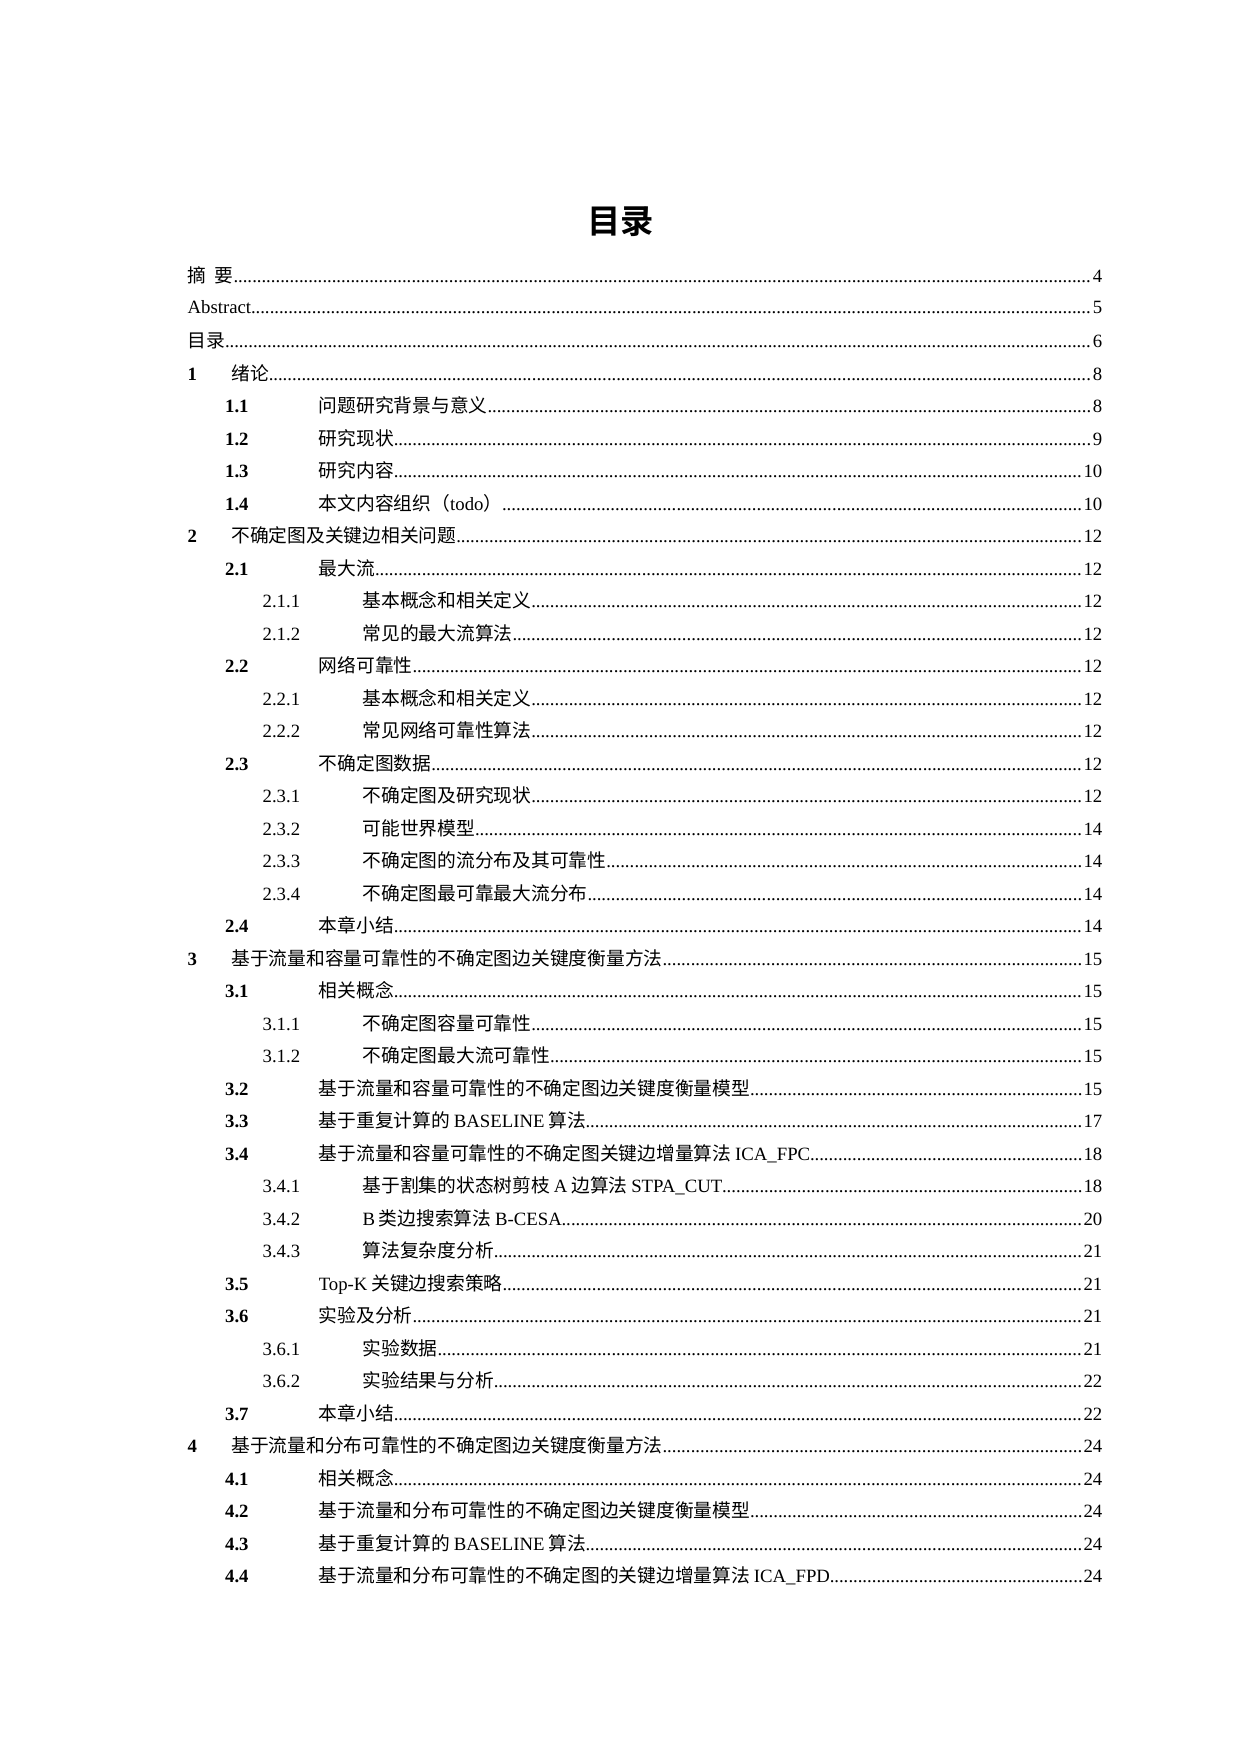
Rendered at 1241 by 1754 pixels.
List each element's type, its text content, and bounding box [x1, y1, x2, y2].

text 3.3 基于重复计算的BASELINE算法 17 [225, 1103, 1053, 1136]
text 3.1.1 不确定图容量可靠性 15 [262, 1006, 1053, 1038]
text 2.3 不确定图数据 12 [225, 746, 1053, 778]
text 3.4.2 B类边搜索算法B-CESA 20 [262, 1201, 1053, 1233]
text 4.1 相关概念 24 [225, 1461, 1053, 1493]
text 4.3 基于重复计算的BASELINE算法 24 [225, 1526, 1053, 1558]
text 2.3.4 不确定图最可靠最大流分布 14 [262, 876, 1053, 908]
text 3.7 本章小结 22 [225, 1396, 1053, 1428]
title 目录 [187, 187, 1053, 252]
text 摘 要 4 [187, 258, 1053, 291]
text 1.2 研究现状 9 [225, 421, 1053, 453]
text 4.4 基于流量和分布可靠性的不确定图的关键边增量算法ICA_FPD 24 [225, 1558, 1053, 1591]
text 3.2 基于流量和容量可靠性的不确定图边关键度衡量模型 15 [225, 1071, 1053, 1103]
text 3.4 基于流量和容量可靠性的不确定图关键边增量算法ICA_FPC 18 [225, 1136, 1053, 1168]
text 2.1.2 常见的最大流算法 12 [262, 616, 1053, 648]
text 1.1 问题研究背景与意义 8 [225, 388, 1053, 421]
text 2 不确定图及关键边相关问题 12 [187, 518, 1053, 551]
text Abstract 5 [187, 291, 1053, 323]
text 1 绪论 8 [187, 356, 1053, 388]
text 4 基于流量和分布可靠性的不确定图边关键度衡量方法 24 [187, 1428, 1053, 1461]
text 3.1.2 不确定图最大流可靠性 15 [262, 1038, 1053, 1071]
text 1.4 本文内容组织（todo） 10 [225, 486, 1053, 518]
text 3.5 Top-K关键边搜索策略 21 [225, 1266, 1053, 1298]
text 3.6.1 实验数据 21 [262, 1331, 1053, 1363]
text 3 基于流量和容量可靠性的不确定图边关键度衡量方法 15 [187, 941, 1053, 973]
text 2.3.3 不确定图的流分布及其可靠性 14 [262, 843, 1053, 876]
text 2.1 最大流 12 [225, 551, 1053, 583]
text 3.4.1 基于割集的状态树剪枝A边算法STPA_CUT 18 [262, 1168, 1053, 1201]
text 2.2.2 常见网络可靠性算法 12 [262, 713, 1053, 746]
text 2.3.1 不确定图及研究现状 12 [262, 778, 1053, 811]
text 2.3.2 可能世界模型 14 [262, 811, 1053, 843]
text 2.2 网络可靠性 12 [225, 648, 1053, 681]
text 3.4.3 算法复杂度分析 21 [262, 1233, 1053, 1266]
text 3.6.2 实验结果与分析 22 [262, 1363, 1053, 1396]
text 目录 6 [187, 323, 1053, 356]
text 2.1.1 基本概念和相关定义 12 [262, 583, 1053, 616]
text 4.2 基于流量和分布可靠性的不确定图边关键度衡量模型 24 [225, 1493, 1053, 1526]
text 1.3 研究内容 10 [225, 453, 1053, 486]
text 2.4 本章小结 14 [225, 908, 1053, 941]
text 3.6 实验及分析 21 [225, 1298, 1053, 1331]
text 2.2.1 基本概念和相关定义 12 [262, 681, 1053, 713]
text 3.1 相关概念 15 [225, 973, 1053, 1006]
